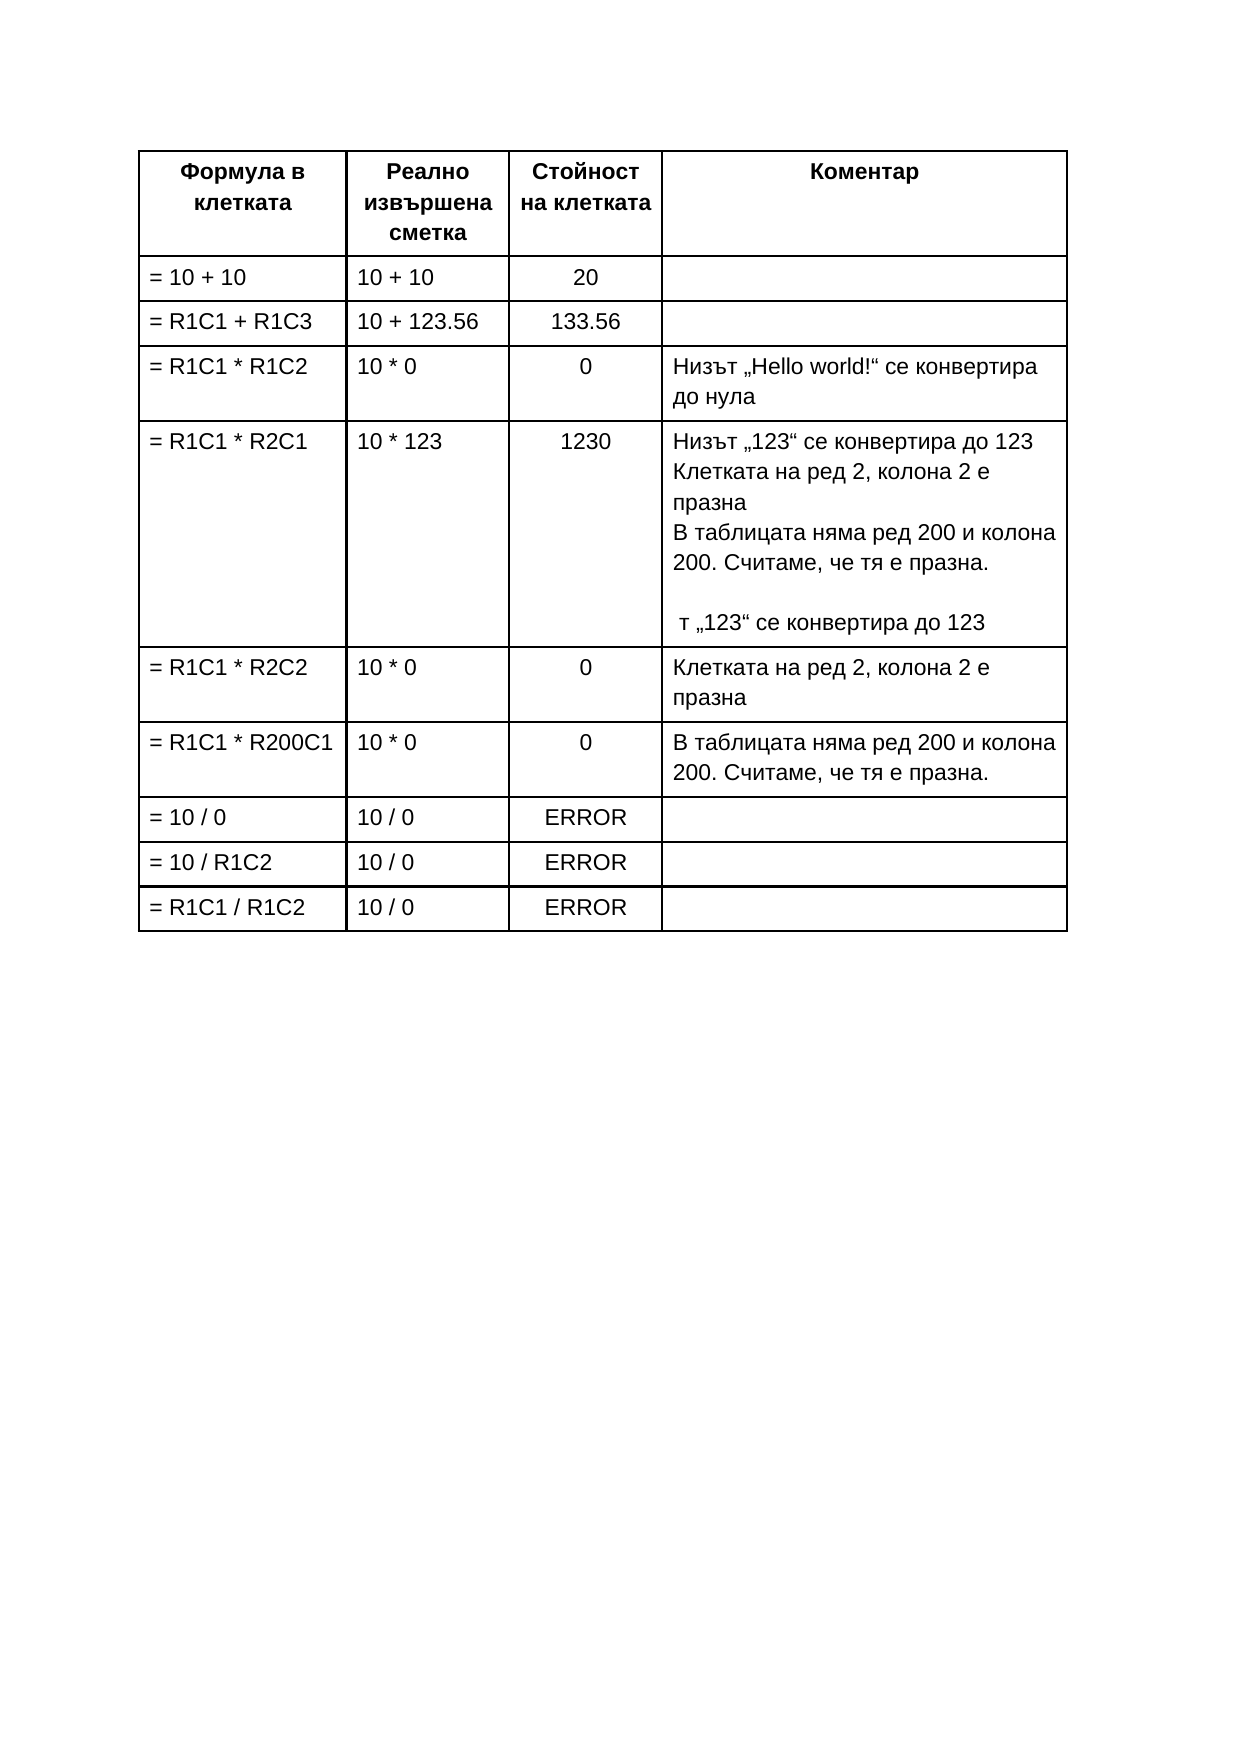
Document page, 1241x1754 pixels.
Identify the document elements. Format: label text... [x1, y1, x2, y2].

table_cell 0 [510, 723, 661, 796]
table_cell = R1C1 * R2C2 [140, 648, 345, 721]
table_header Реално извършена сметка [348, 152, 508, 255]
table_cell 10 + 123.56 [348, 302, 508, 345]
table_cell В таблицата няма ред 200 и колона 200. Считаме, че тя е празна. [663, 723, 1066, 796]
table_cell 10 / 0 [348, 888, 508, 930]
table_cell 10 / 0 [348, 798, 508, 841]
table_cell = 10 / 0 [140, 798, 345, 841]
table_cell 10 * 0 [348, 648, 508, 721]
table_cell = 10 / R1C2 [140, 843, 345, 885]
table_cell 0 [510, 648, 661, 721]
table_cell = R1C1 * R200C1 [140, 723, 345, 796]
table_cell 10 / 0 [348, 843, 508, 885]
table_cell = R1C1 + R1C3 [140, 302, 345, 345]
table_cell [663, 843, 1066, 885]
table_cell ERROR [510, 843, 661, 885]
table_header Коментар [663, 152, 1066, 255]
table_cell ERROR [510, 888, 661, 930]
table_cell 10 + 10 [348, 257, 508, 300]
table_cell 10 * 123 [348, 422, 508, 646]
table_cell = R1C1 * R1C2 [140, 347, 345, 420]
table_cell Низът „Hello world!“ се конвертира до нула [663, 347, 1066, 420]
table_cell [663, 257, 1066, 300]
table_cell [663, 888, 1066, 930]
table_header Стойност на клетката [510, 152, 661, 255]
table_cell = R1C1 * R2C1 [140, 422, 345, 646]
table_cell = 10 + 10 [140, 257, 345, 300]
table_cell ERROR [510, 798, 661, 841]
table_header Формула в клетката [140, 152, 345, 255]
table_cell 10 * 0 [348, 723, 508, 796]
table_cell 0 [510, 347, 661, 420]
table_cell [663, 302, 1066, 345]
table_cell 10 * 0 [348, 347, 508, 420]
table_cell 133.56 [510, 302, 661, 345]
table_cell 1230 [510, 422, 661, 646]
table_cell Клетката на ред 2, колона 2 е празна [663, 648, 1066, 721]
table_cell 20 [510, 257, 661, 300]
table_cell [663, 798, 1066, 841]
table_cell Низът „123“ се конвертира до 123 Клетката на ред 2, колона 2 е празна В таблицата няма ред 200 и колона 200. Считаме, че тя е празна. т „123“ се конвертира до 123 [663, 422, 1066, 646]
table_cell = R1C1 / R1C2 [140, 888, 345, 930]
